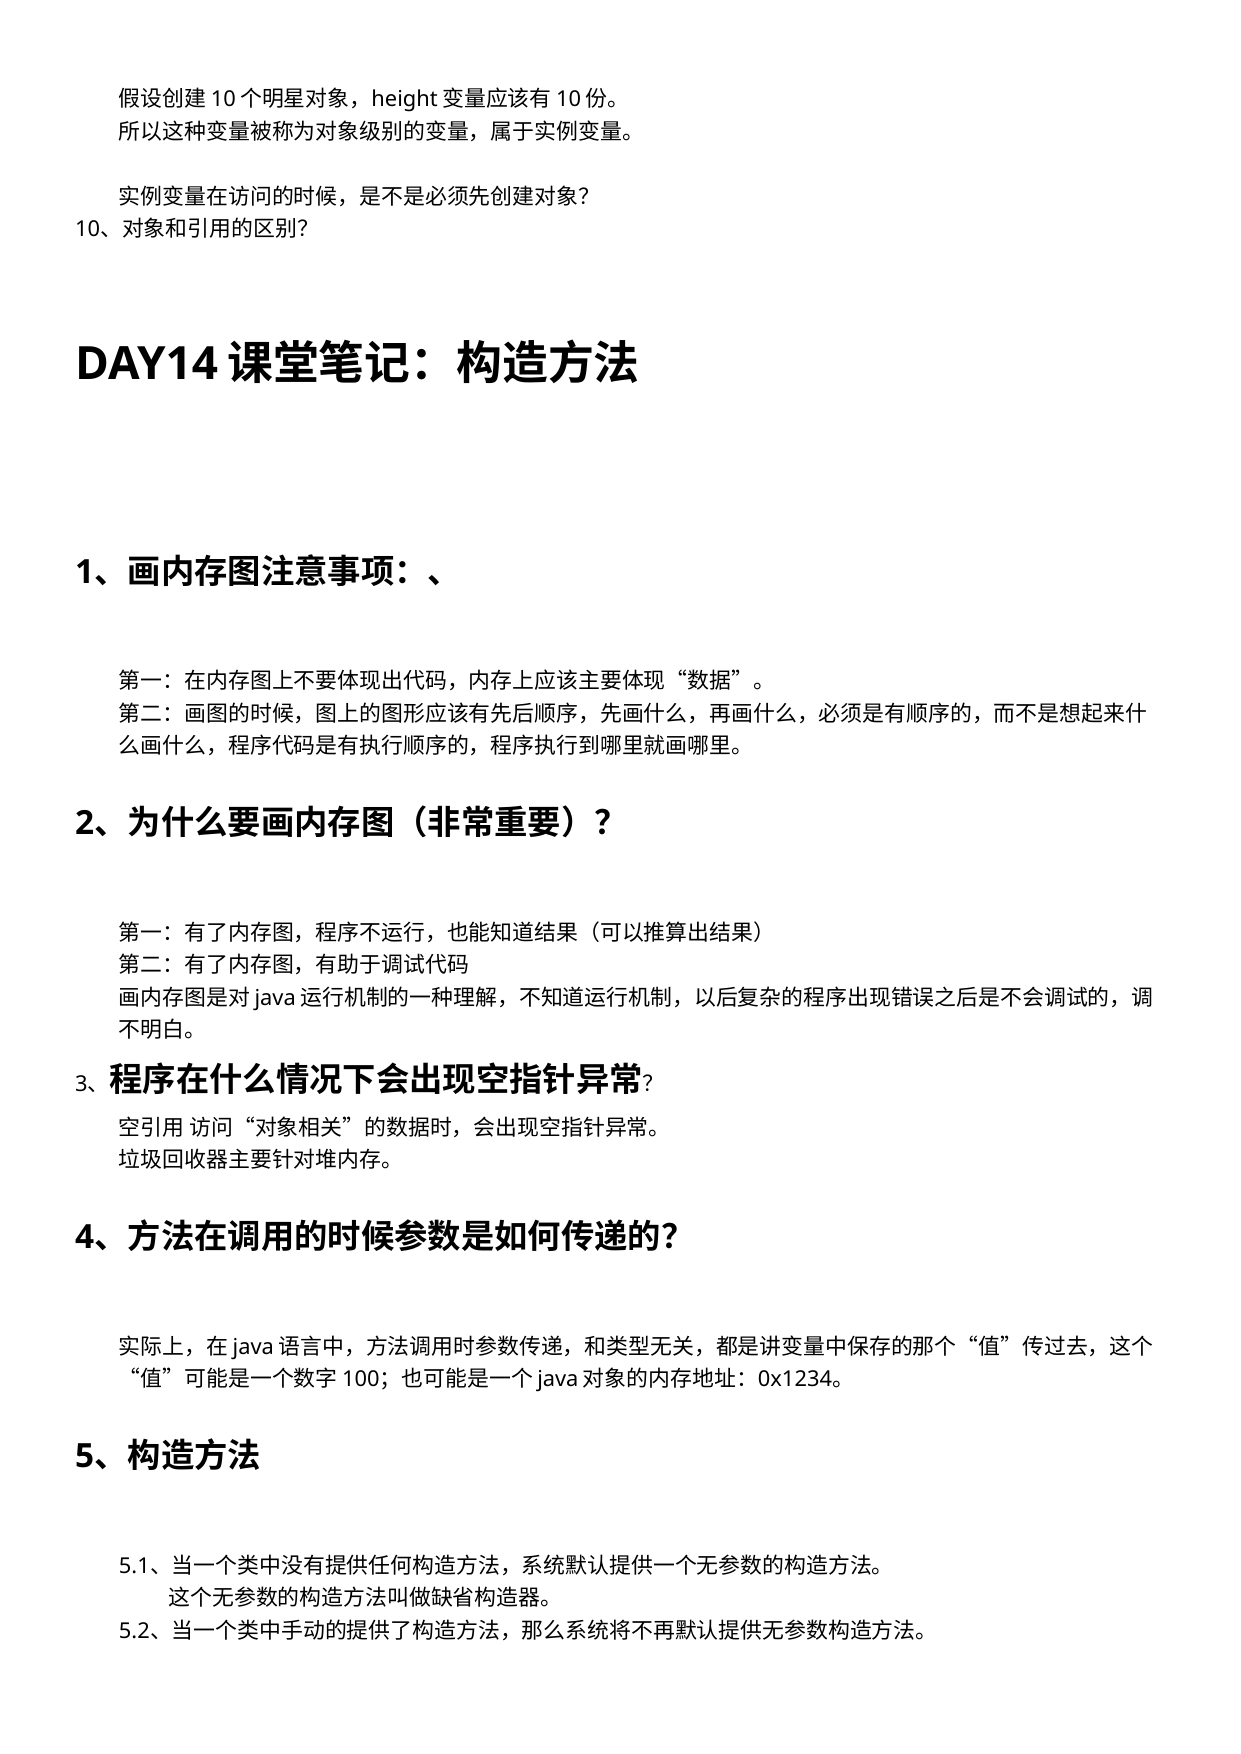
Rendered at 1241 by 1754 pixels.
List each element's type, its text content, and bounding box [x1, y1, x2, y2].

subtitle 画内存图注意事项：、 [75, 536, 1165, 601]
list 对象和引用的区别？ [75, 211, 1165, 243]
subtitle 构造方法 [75, 1421, 1165, 1486]
list 程序在什么情况下会出现空指针异常？ [75, 1044, 1165, 1109]
text 所以这种变量被称为对象级别的变量，属于实例变量。 [75, 113, 1165, 146]
text 这个无参数的构造方法叫做缺省构造器。 [119, 1580, 1165, 1612]
text 第一：在内存图上不要体现出代码，内存上应该主要体现“数据”。 [119, 663, 1165, 696]
text 5.1、当一个类中没有提供任何构造方法，系统默认提供一个无参数的构造方法。 [75, 1547, 1165, 1580]
text 第一：有了内存图，程序不运行，也能知道结果（可以推算出结果） [75, 914, 1165, 947]
text 5.2、当一个类中手动的提供了构造方法，那么系统将不再默认提供无参数构造方法。 [75, 1612, 1165, 1645]
text 实际上，在java语言中，方法调用时参数传递，和类型无关，都是讲变量中保存的那个“值”传过去，这个“值”可能是一个数字100；也可能是一个java对象的内存地址：0x1234。 [119, 1328, 1165, 1393]
subtitle DAY14课堂笔记：构造方法 [75, 311, 1165, 409]
text 第二：画图的时候，图上的图形应该有先后顺序，先画什么，再画什么，必须是有顺序的，而不是想起来什么画什么，程序代码是有执行顺序的，程序执行到哪里就画哪里。 [119, 696, 1165, 761]
text 画内存图是对java运行机制的一种理解，不知道运行机制，以后复杂的程序出现错误之后是不会调试的，调 不明白。 [75, 979, 1165, 1044]
text 垃圾回收器主要针对堆内存。 [75, 1142, 1165, 1174]
text 第二：有了内存图，有助于调试代码 [75, 947, 1165, 979]
subtitle 方法在调用的时候参数是如何传递的？ [75, 1202, 1165, 1267]
subtitle 为什么要画内存图（非常重要）？ [75, 788, 1165, 853]
text 空引用 访问“对象相关”的数据时，会出现空指针异常。 [119, 1109, 1165, 1142]
text 实例变量在访问的时候，是不是必须先创建对象？ [75, 178, 1165, 211]
text 假设创建10个明星对象，height变量应该有10份。 [75, 81, 1165, 113]
